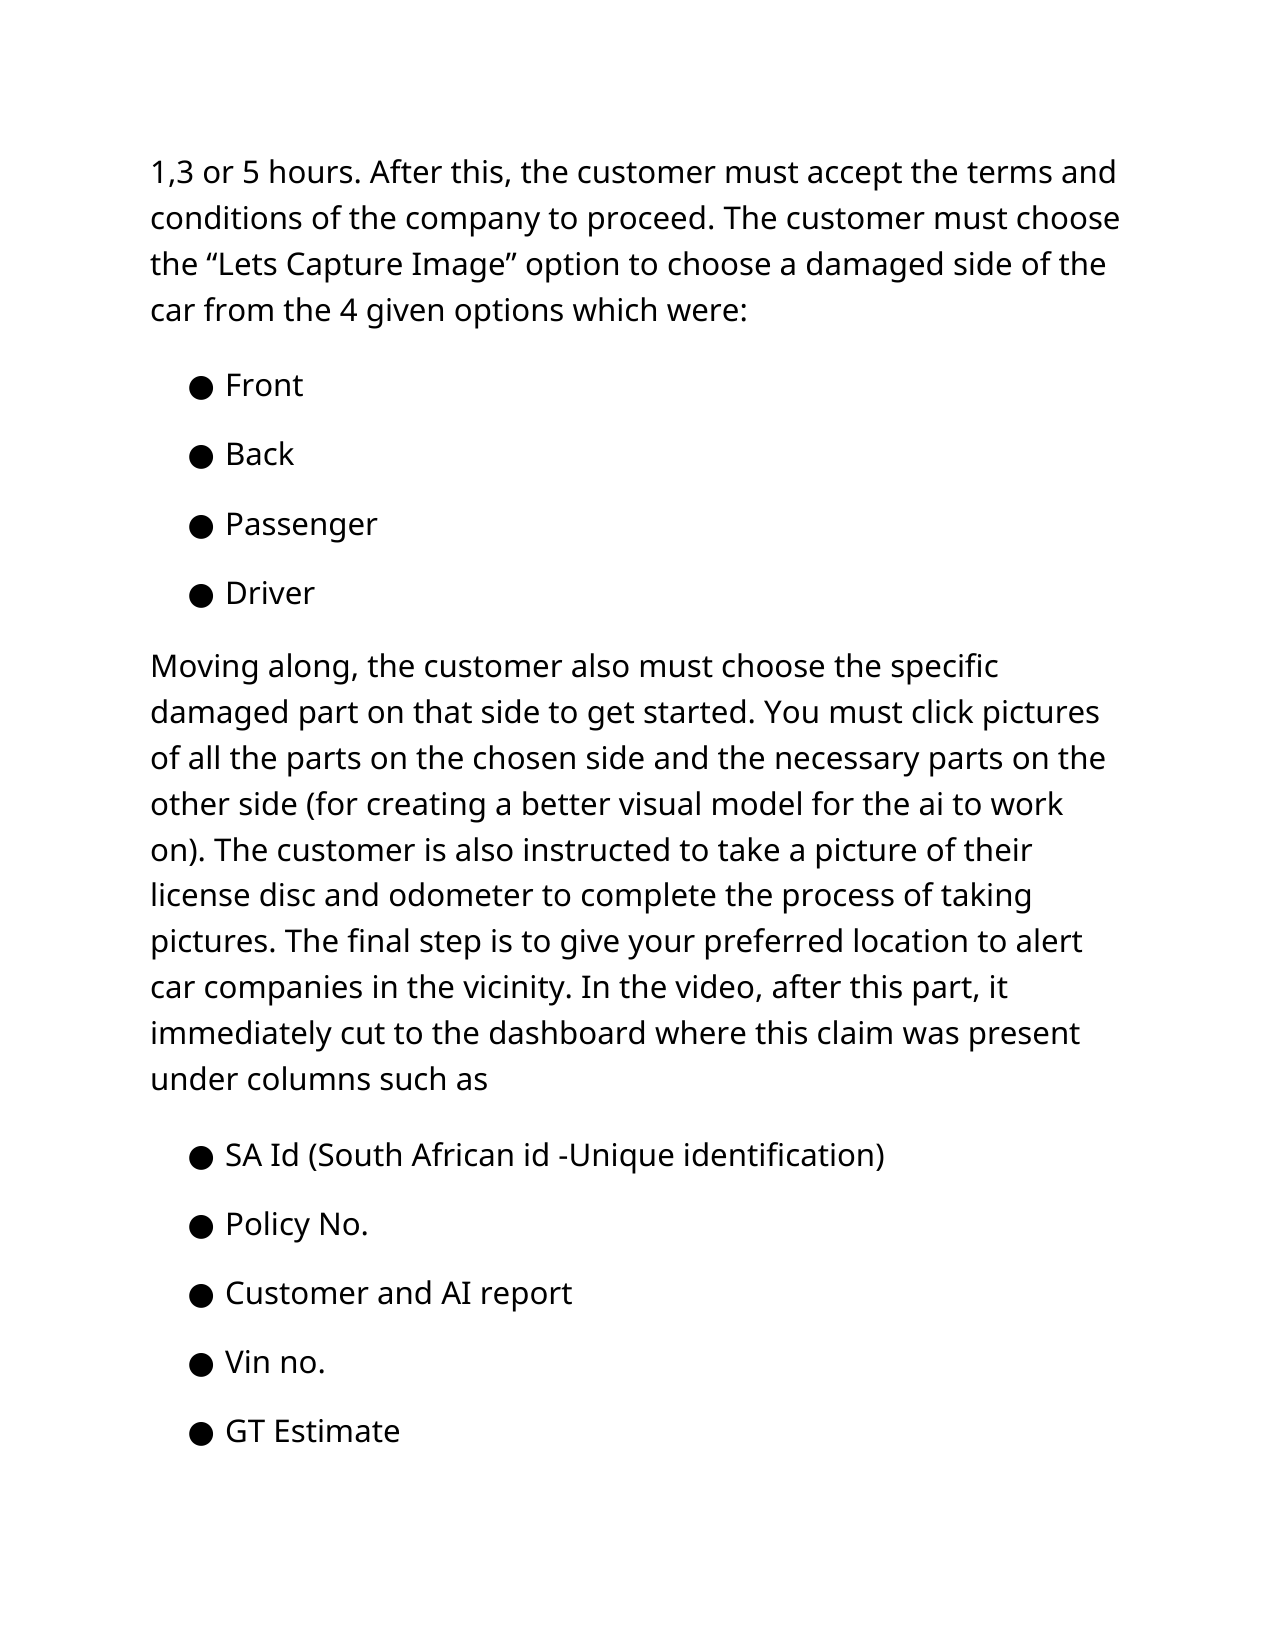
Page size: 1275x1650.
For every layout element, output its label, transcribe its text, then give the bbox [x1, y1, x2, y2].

list Policy No. [187, 1189, 1125, 1253]
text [150, 150, 1125, 330]
list SA Id (South African id -Unique identification) [187, 1120, 1125, 1184]
list GT Estimate [187, 1396, 1125, 1461]
list Front [187, 350, 1125, 414]
list Back [187, 419, 1125, 484]
list Customer and AI report [187, 1258, 1125, 1322]
list Passenger [187, 489, 1125, 553]
text Moving along, the customer also must choose the specific damaged part on that side to get started. You must click pictures of all the parts on the chosen side and the necessary parts on the other side (for creating a better visual model for the ai to work on). The customer is also instructed to take a picture of their license disc and odometer to complete the process of taking pictures. The final step is to give your preferred location to alert car companies in the vicinity. In the video, after this part, it immediately cut to the dashboard where this claim was present under columns such as [150, 644, 1125, 1100]
list Vin no. [187, 1327, 1125, 1391]
list Driver [187, 558, 1125, 622]
